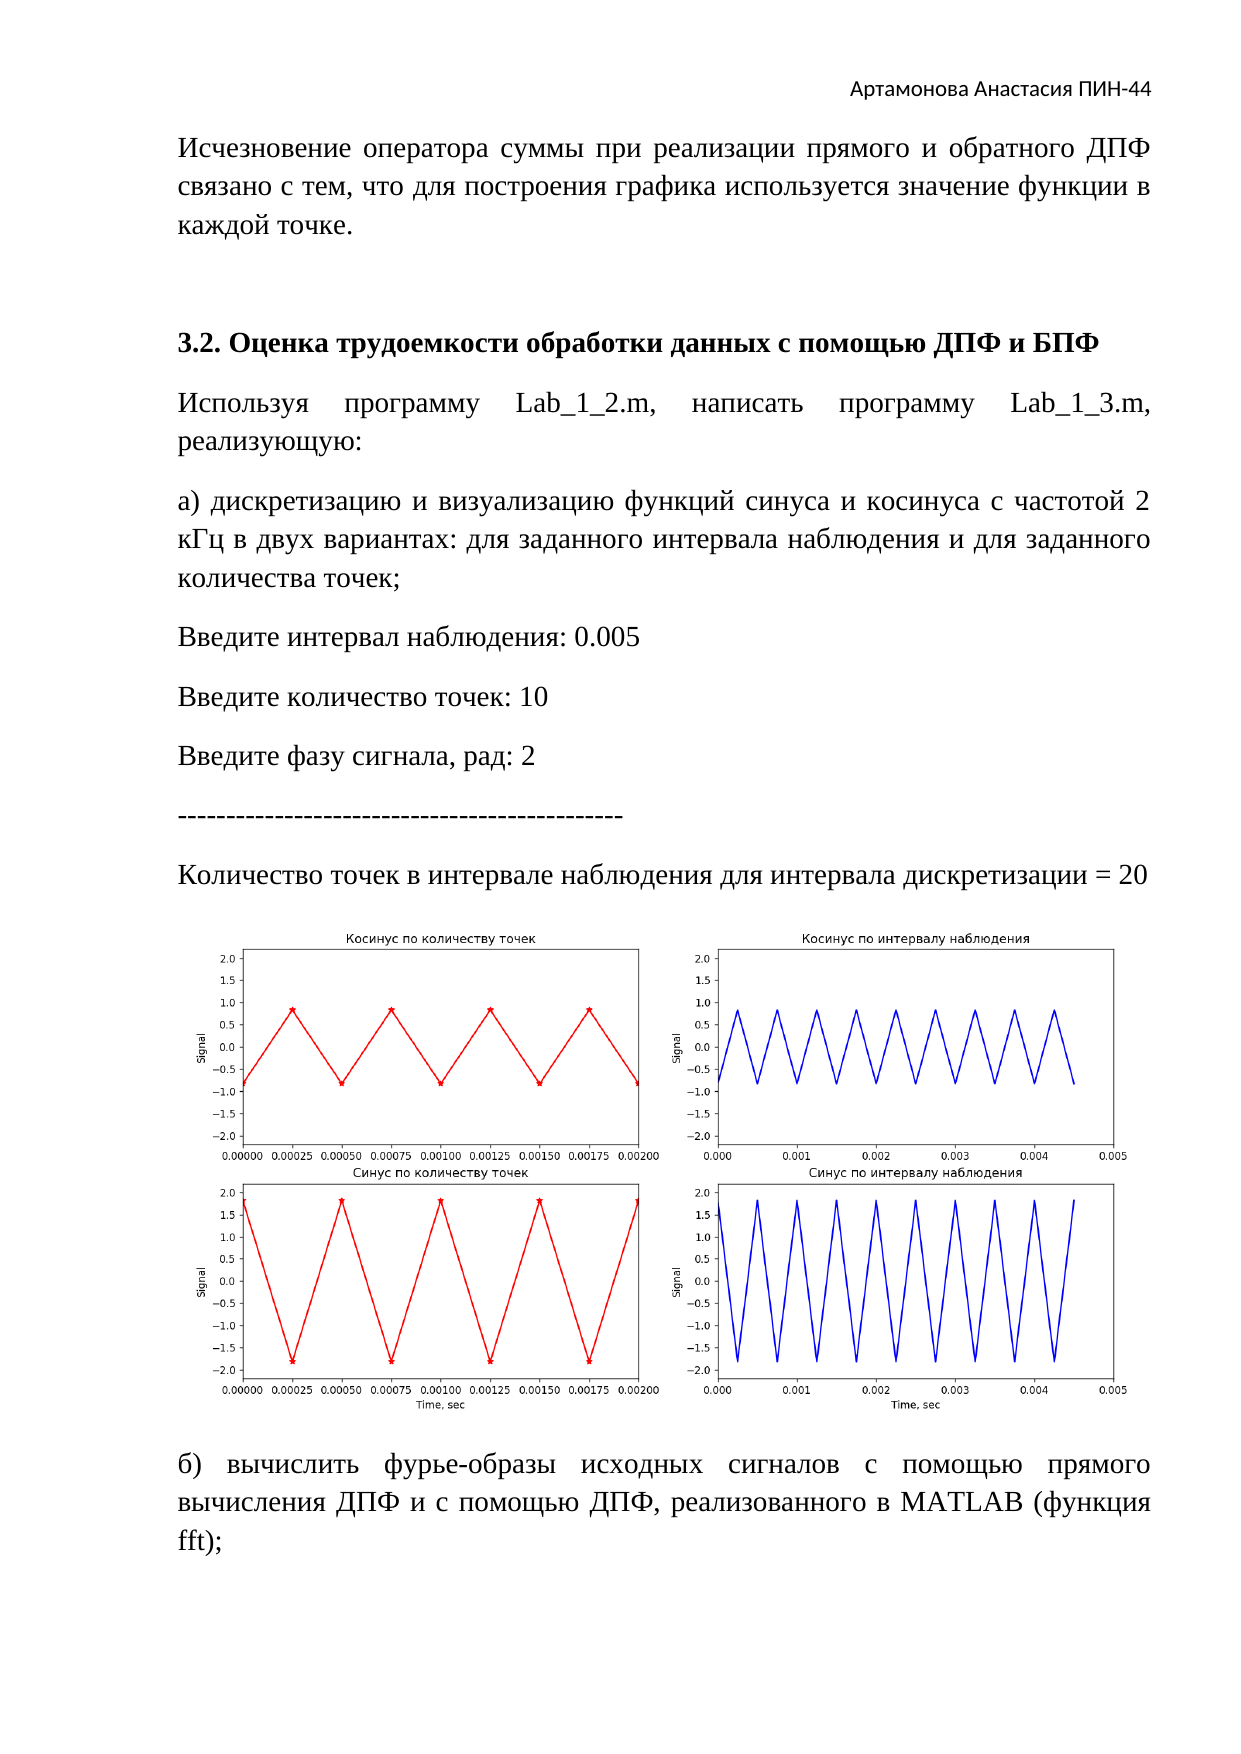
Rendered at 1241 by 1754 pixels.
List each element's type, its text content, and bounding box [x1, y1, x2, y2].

text Введите фазу сигнала, рад: 2 [177, 738, 1152, 772]
text Количество точек в интервале наблюдения для интервала дискретизации = 20 [177, 857, 1152, 890]
text Введите интервал наблюдения: 0.005 [177, 619, 1152, 653]
text а) дискретизацию и визуализацию функций синуса и косинуса с частотой 2 кГц в двух вариантах: для заданного интервала наблюдения и для заданного количества точек; [177, 483, 1152, 593]
text Введите количество точек: 10 [177, 679, 1152, 712]
text Исчезновение оператора суммы при реализации прямого и обратного ДПФ связано с тем, что для построения графика используется значение функции в каждой точке. [177, 130, 1152, 240]
text б) вычислить фурье-образы исходных сигналов с помощью прямого вычисления ДПФ и с помощью ДПФ, реализованного в MATLAB (функция fft); [177, 1446, 1152, 1557]
picture [177, 916, 1152, 1421]
text 3.2. Оценка трудоемкости обработки данных с помощью ДПФ и БПФ [177, 326, 1152, 359]
text Используя программу Lab_1_2.m, написать программу Lab_1_3.m, реализующую: [177, 385, 1152, 457]
text ---------------------------------------------- [177, 797, 1152, 831]
